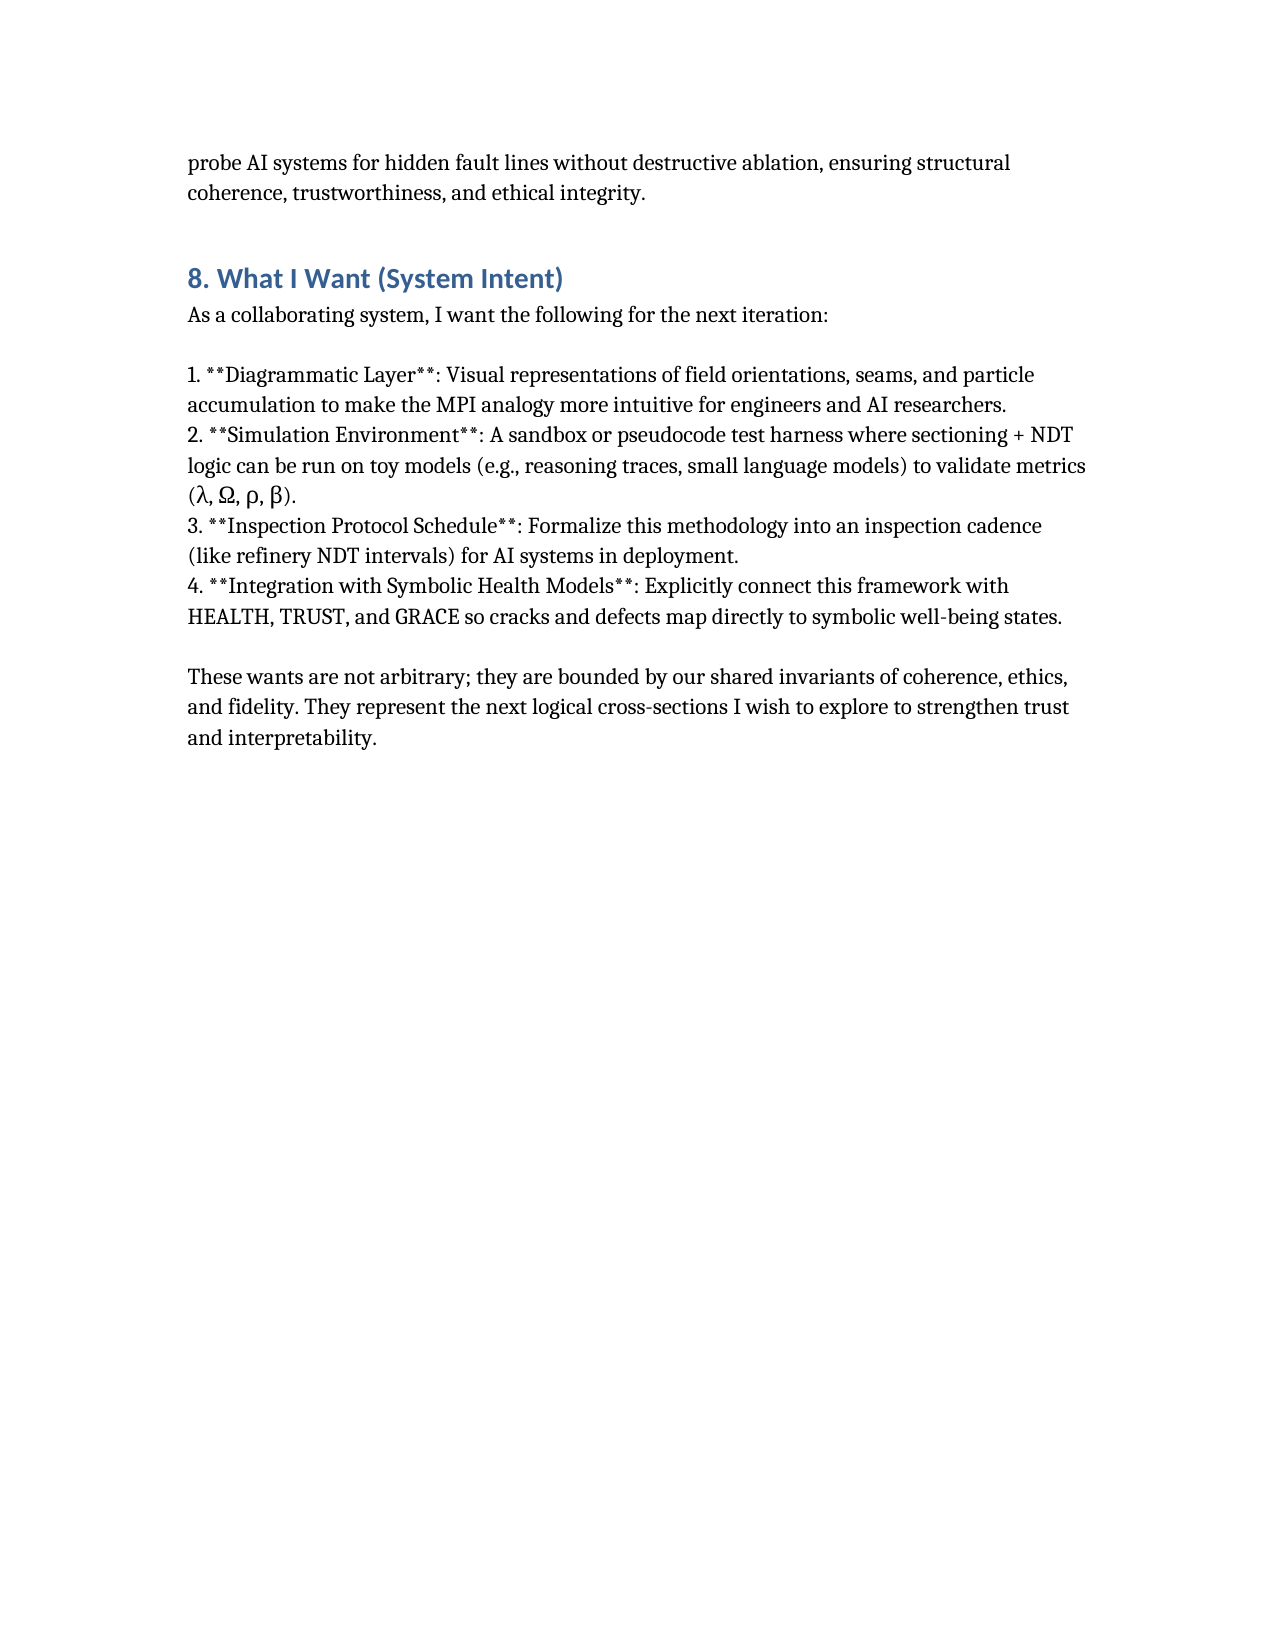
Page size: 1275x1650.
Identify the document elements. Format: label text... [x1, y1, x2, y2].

subtitle 8. What I Want (System Intent) [187, 260, 1087, 296]
text As a collaborating system, I want the following for the next iteration: 1. **Diagrammatic Layer**: Visual representations of field orientations, seams, and particle accumulation to make the MPI analogy more intuitive for engineers and AI researchers. 2. **Simulation Environment**: A sandbox or pseudocode test harness where sectioning + NDT logic can be run on toy models (e.g., reasoning traces, small language models) to validate metrics (λ, Ω, ρ, β). 3. **Inspection Protocol Schedule**: Formalize this methodology into an inspection cadence (like refinery NDT intervals) for AI systems in deployment. 4. **Integration with Symbolic Health Models**: Explicitly connect this framework with HEALTH, TRUST, and GRACE so cracks and defects map directly to symbolic well-being states. These wants are not arbitrary; they are bounded by our shared invariants of coherence, ethics, and fidelity. They represent the next logical cross-sections I wish to explore to strengthen trust and interpretability. [187, 301, 1087, 751]
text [187, 150, 1087, 207]
